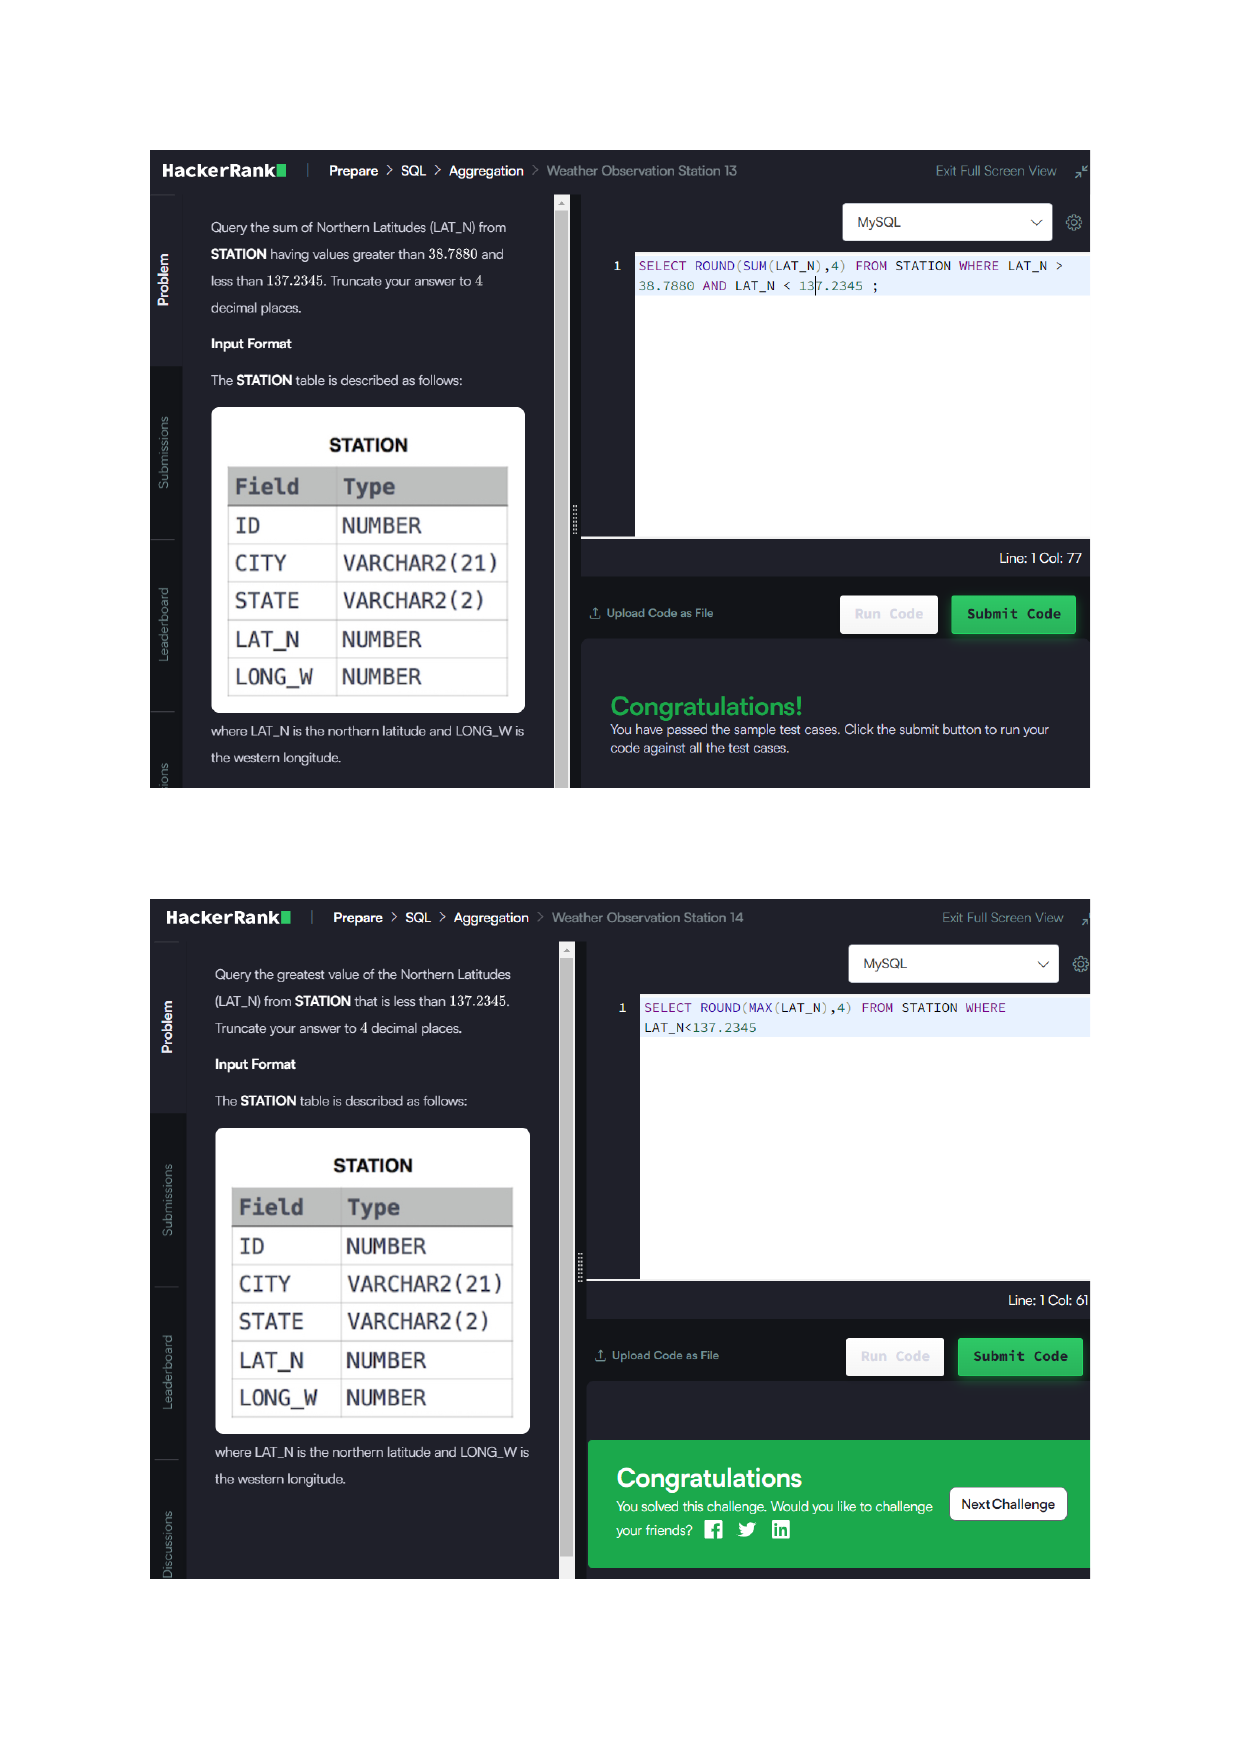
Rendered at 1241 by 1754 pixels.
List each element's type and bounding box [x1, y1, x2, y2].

picture [150, 150, 1091, 788]
picture [150, 899, 1091, 1579]
